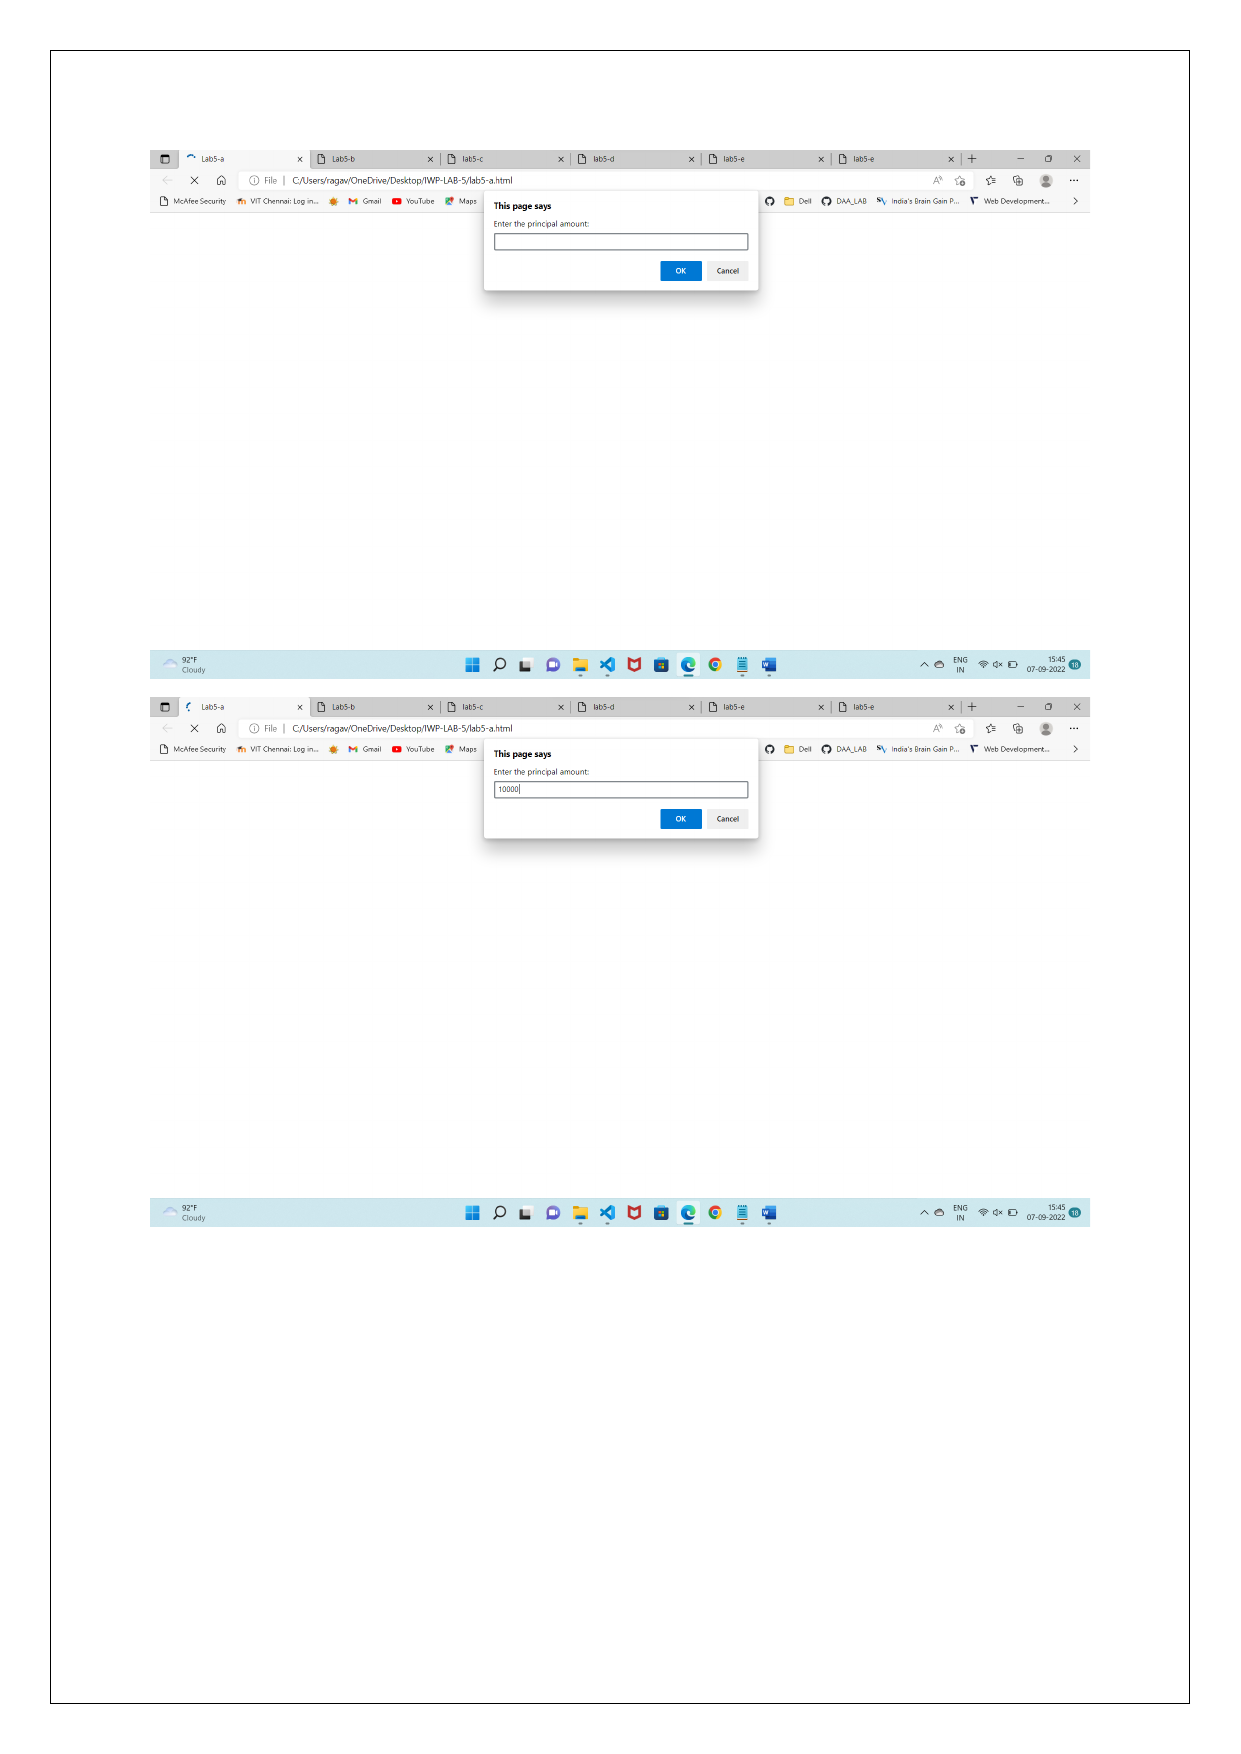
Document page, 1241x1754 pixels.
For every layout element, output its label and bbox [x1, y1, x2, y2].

picture [150, 150, 1091, 679]
picture [150, 697, 1091, 1227]
